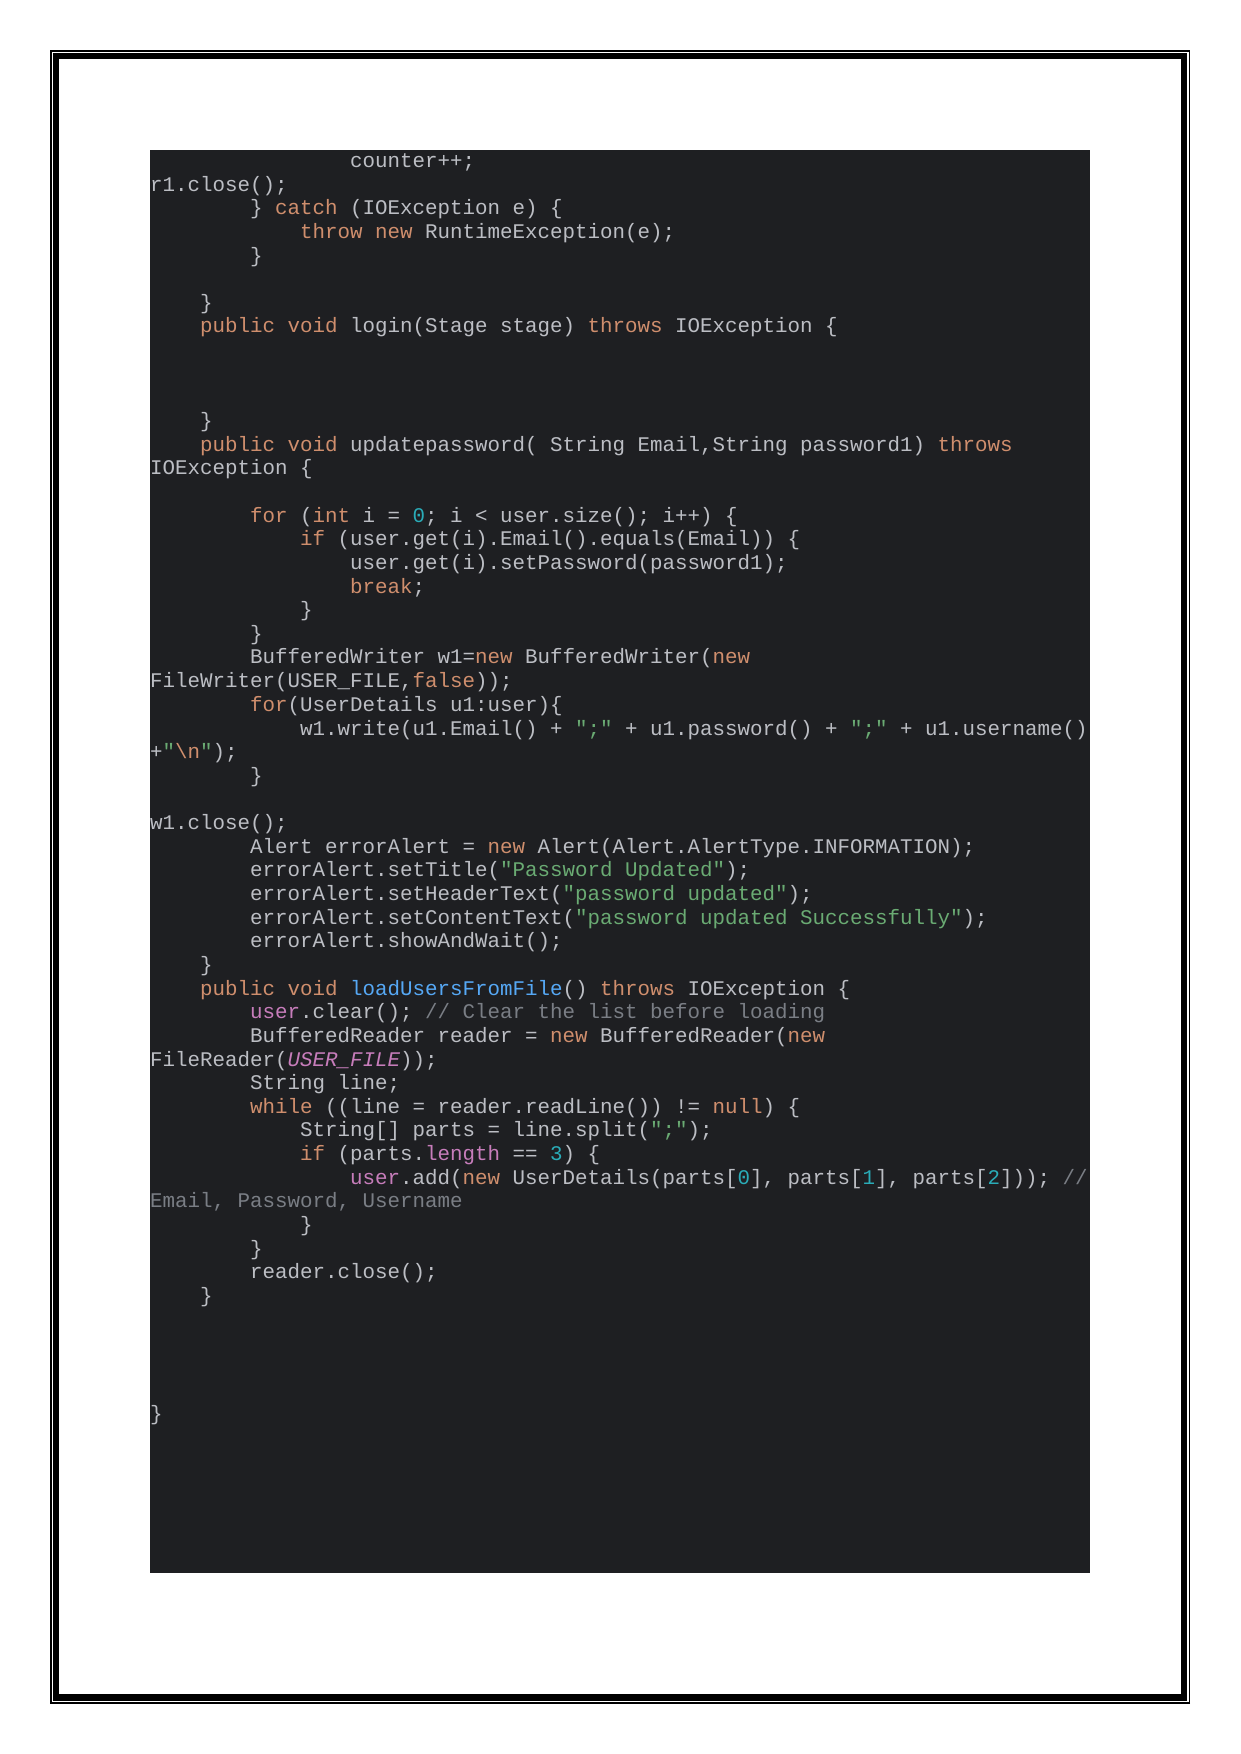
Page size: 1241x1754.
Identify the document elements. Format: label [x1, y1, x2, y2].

text [150, 150, 1090, 1573]
